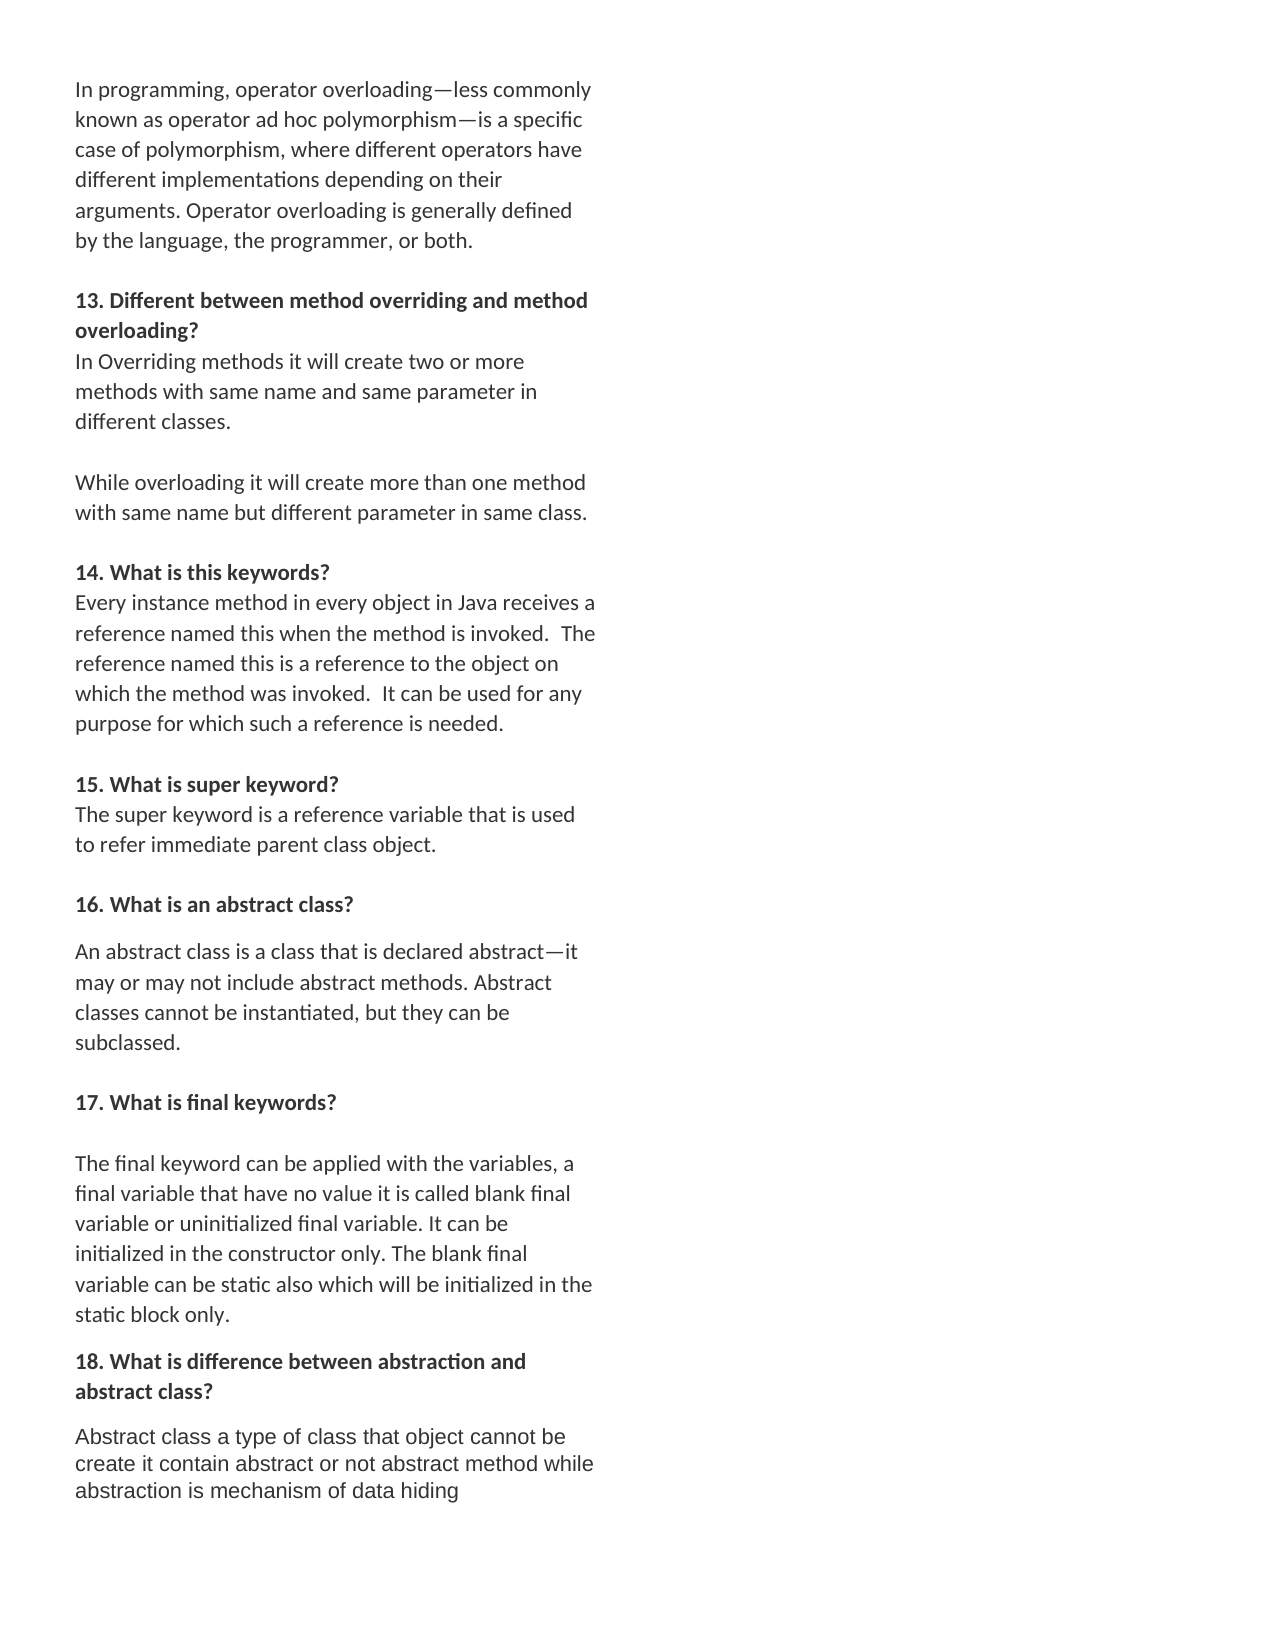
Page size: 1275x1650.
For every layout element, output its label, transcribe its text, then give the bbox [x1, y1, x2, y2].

text An abstract class is a class that is declared abstract—it may or may not include abstract methods. Abstract classes cannot be instantiated, but they can be subclassed. 17. What is final keywords? The final keyword can be applied with the variables, a final variable that have no value it is called blank final variable or uninitialized final variable. It can be initialized in the constructor only. The blank final variable can be static also which will be initialized in the static block only. [75, 937, 600, 1328]
text Abstract class a type of class that object cannot be create it contain abstract or not abstract method while abstraction is mechanism of data hiding [75, 1424, 600, 1503]
text 18. What is difference between abstraction and abstract class? [75, 1347, 600, 1405]
